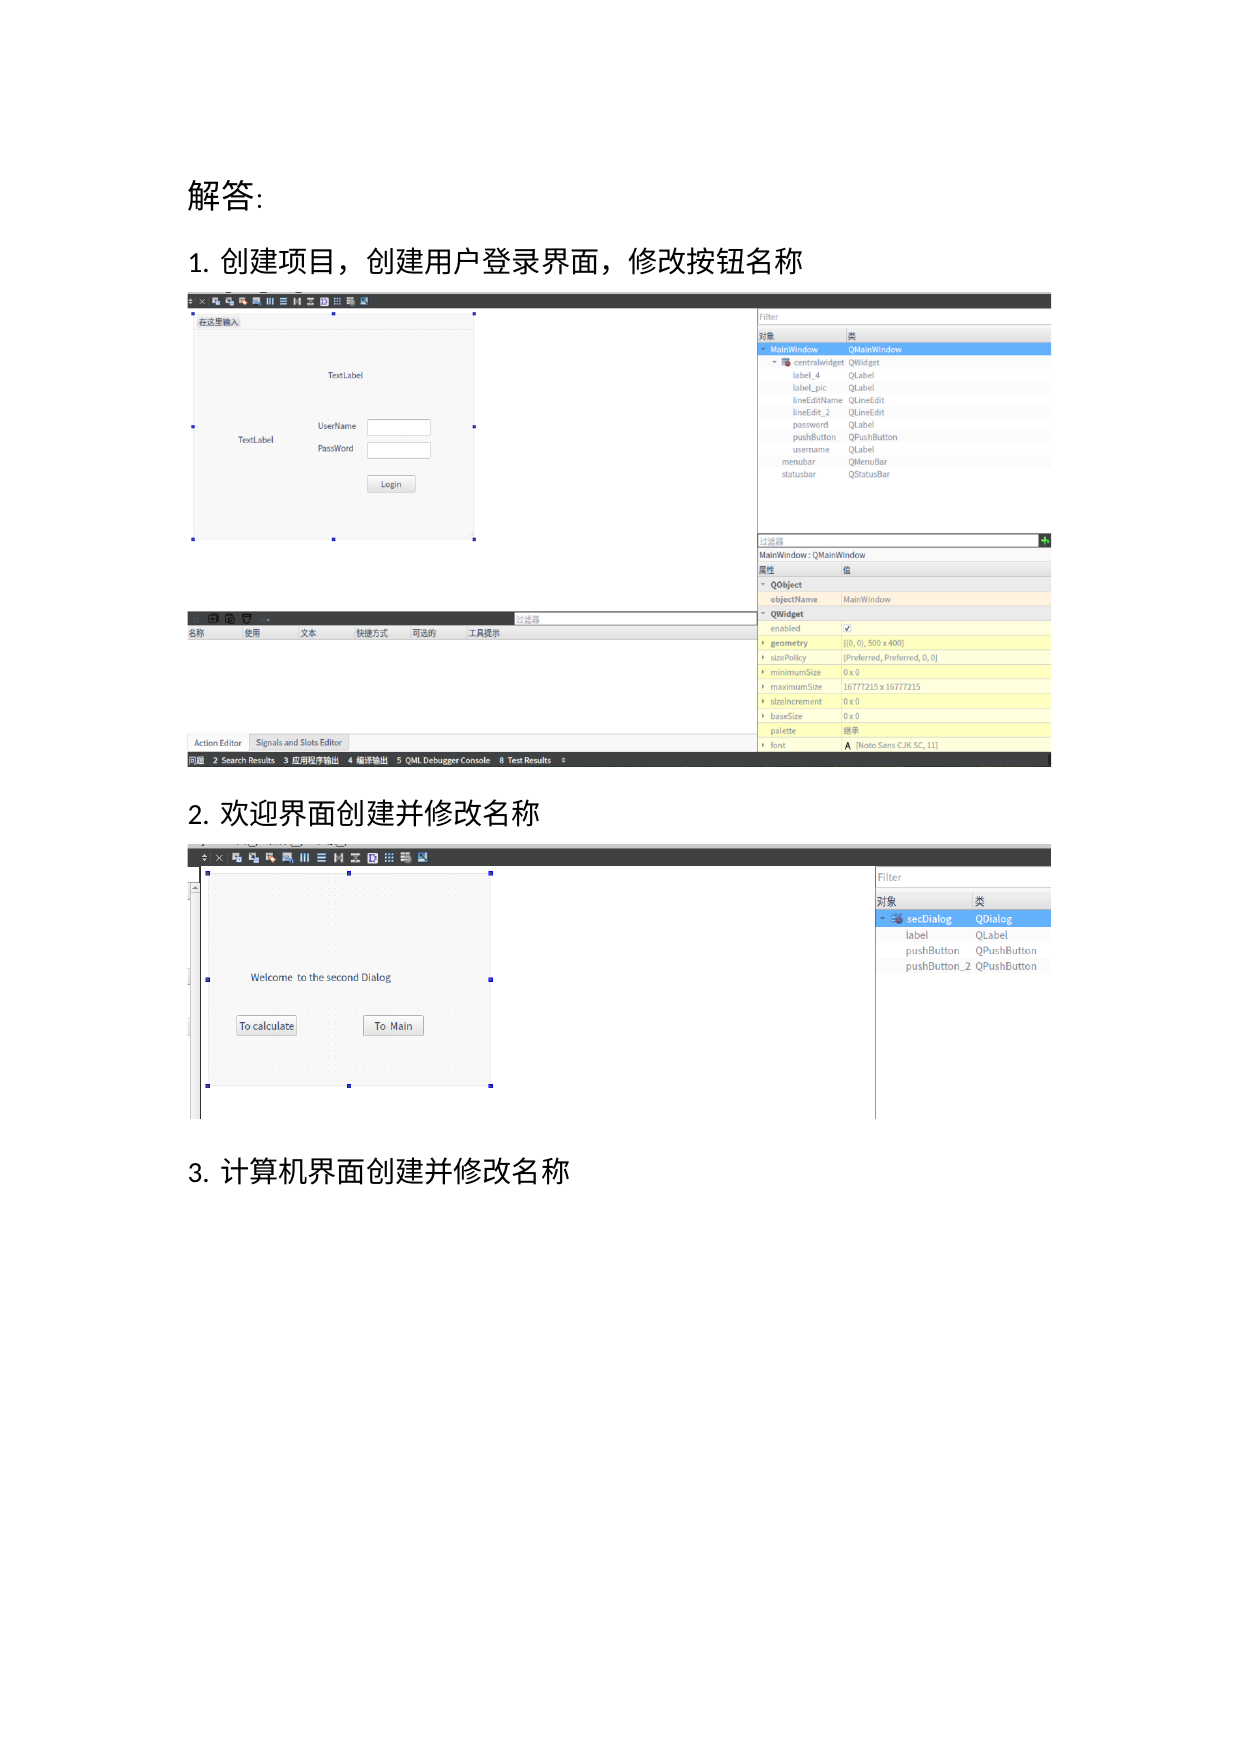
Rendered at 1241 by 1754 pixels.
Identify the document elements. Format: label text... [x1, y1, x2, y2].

list 计算机界面创建并修改名称 [187, 1137, 1053, 1202]
text 解答： [187, 162, 1053, 227]
picture [187, 844, 1051, 1119]
list 创建项目，创建用户登录界面，修改按钮名称 [187, 227, 1053, 292]
list 欢迎界面创建并修改名称 [187, 779, 1053, 844]
picture [187, 292, 1052, 767]
